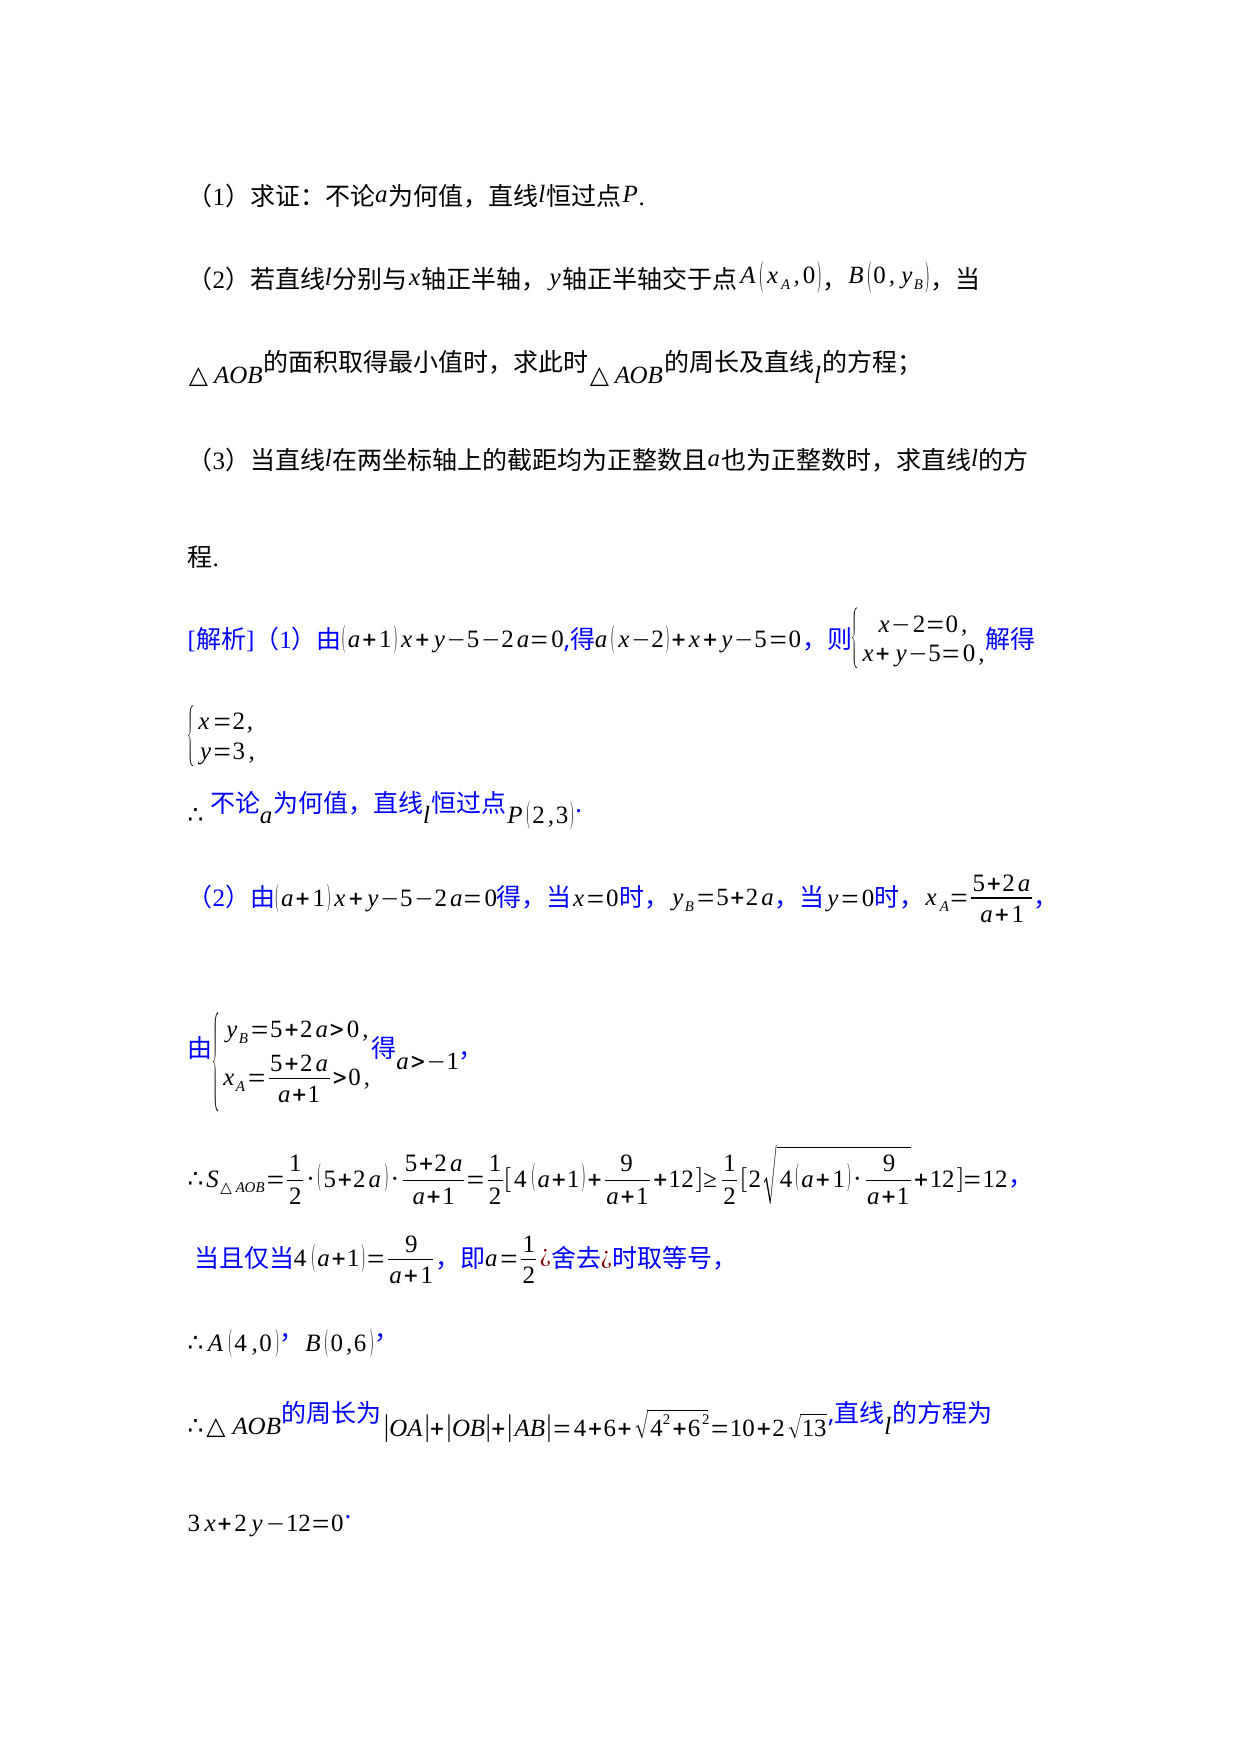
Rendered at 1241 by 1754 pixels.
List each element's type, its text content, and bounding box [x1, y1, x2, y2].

text （1）求证：不论为何值，直线恒过点. [187, 162, 1053, 227]
text （2）由得，当时，，当时，，由得， [187, 866, 1053, 1126]
text 的周长为,直线的方程为. [187, 1394, 1053, 1556]
text 当且仅当，即舍去时取等号， [187, 1228, 1053, 1293]
text 不论为何值，直线恒过点. [187, 783, 1053, 848]
text [解析]（1）由,得，则解得 [187, 606, 1053, 769]
text （2）若直线分别与轴正半轴，轴正半轴交于点，，当的面积取得最小值时，求此时的周长及直线的方程； [187, 245, 1053, 408]
text （3）当直线在两坐标轴上的截距均为正整数且也为正整数时，求直线的方程. [187, 426, 1053, 588]
text ， [187, 1144, 1053, 1209]
text ，， [187, 1311, 1053, 1376]
